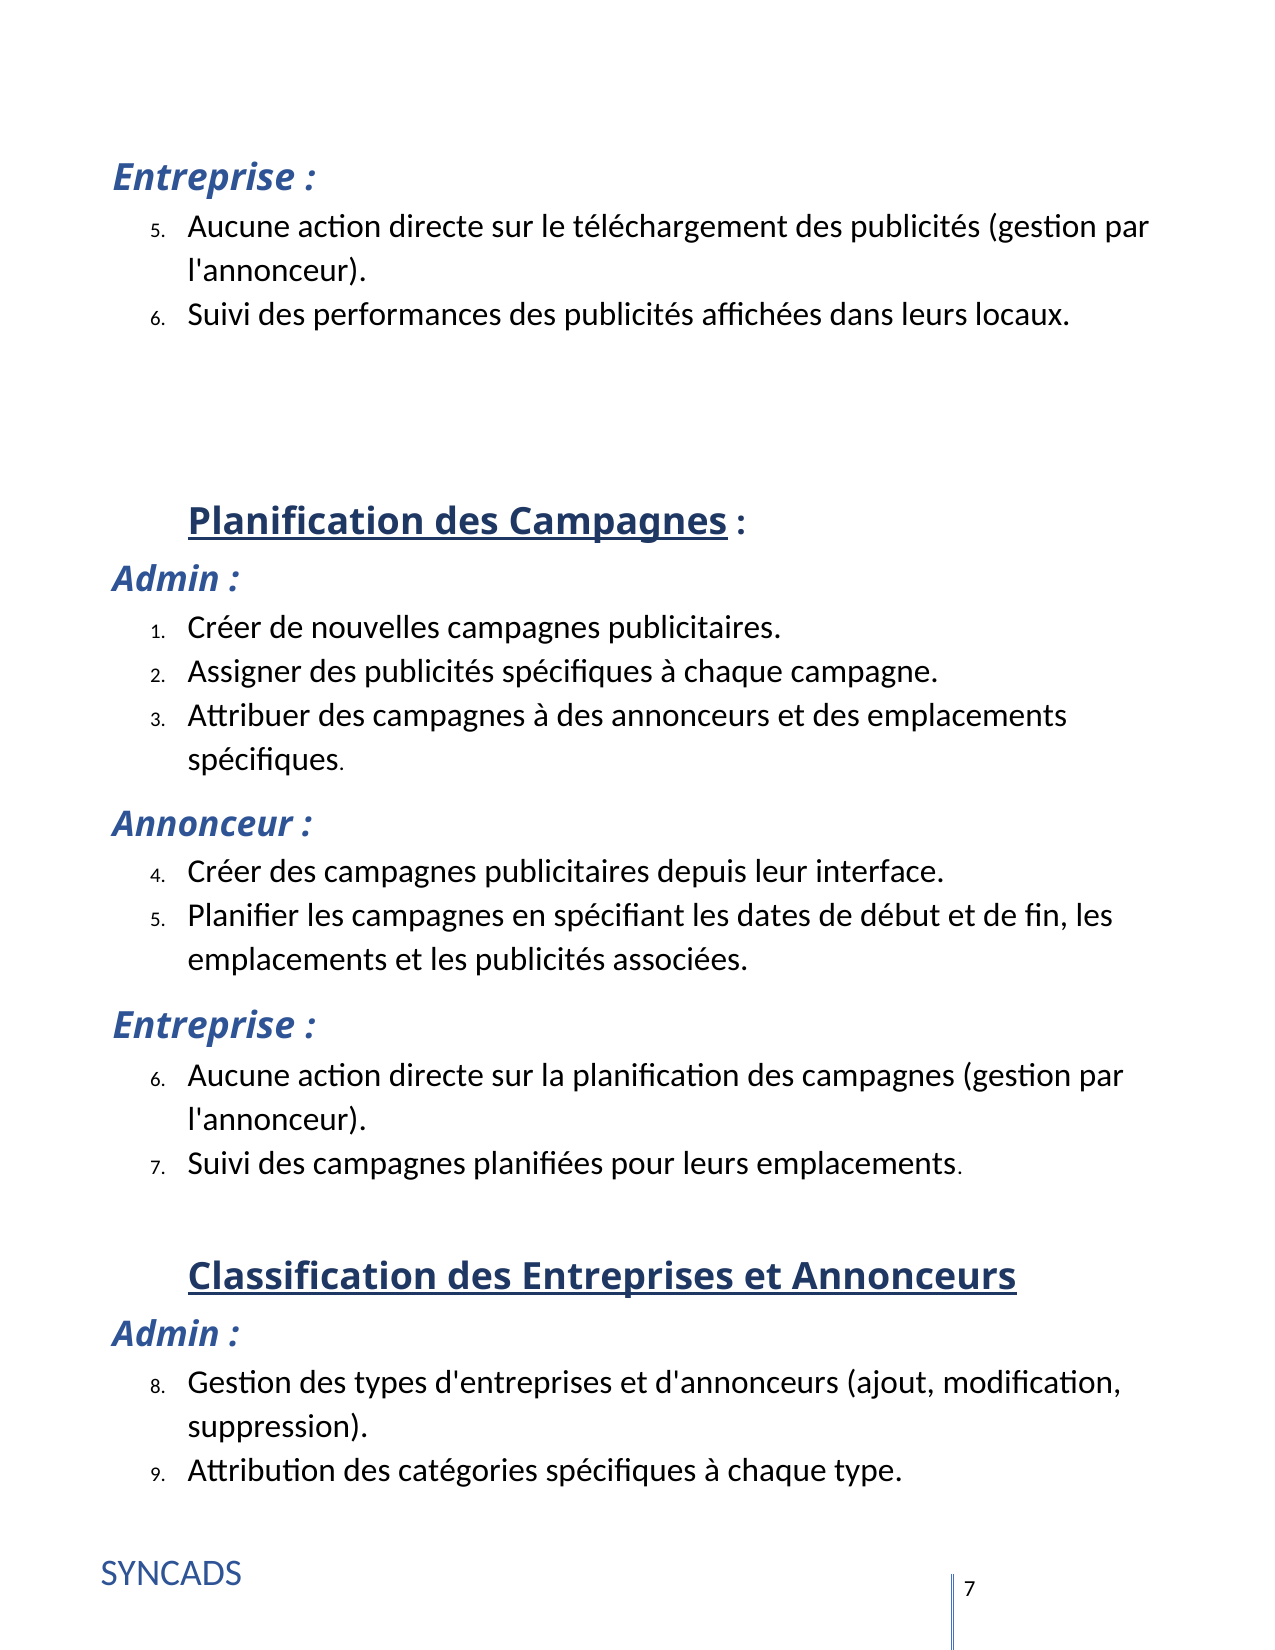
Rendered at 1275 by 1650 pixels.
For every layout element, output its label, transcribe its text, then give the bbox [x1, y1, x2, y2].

list Attribuer des campagnes à des annonceurs et des emplacements spécifiques. [150, 693, 1162, 778]
subtitle Classification des Entreprises et Annonceurs [112, 1249, 1162, 1300]
subtitle Entreprise : [112, 999, 1162, 1050]
list Créer des campagnes publicitaires depuis leur interface. [150, 850, 1162, 891]
subtitle Planification des Campagnes : [112, 494, 1162, 545]
list Créer de nouvelles campagnes publicitaires. [150, 606, 1162, 646]
subtitle Annonceur : [112, 798, 1162, 846]
list Assigner des publicités spécifiques à chaque campagne. [150, 649, 1162, 690]
list Suivi des performances des publicités affichées dans leurs locaux. [150, 293, 1162, 334]
subtitle Entreprise : [112, 150, 1162, 201]
subtitle Admin : [112, 553, 1162, 602]
subtitle Admin : [112, 1308, 1162, 1357]
list Gestion des types d'entreprises et d'annonceurs (ajout, modification, suppression). [150, 1361, 1162, 1445]
list Aucune action directe sur le téléchargement des publicités (gestion par l'annonceur). [150, 205, 1162, 290]
list Attribution des catégories spécifiques à chaque type. [150, 1448, 1162, 1489]
list Suivi des campagnes planifiées pour leurs emplacements. [150, 1142, 1162, 1182]
list Aucune action directe sur la planification des campagnes (gestion par l'annonceur). [150, 1054, 1162, 1138]
list Planifier les campagnes en spécifiant les dates de début et de fin, les emplacements et les publicités associées. [150, 894, 1162, 979]
